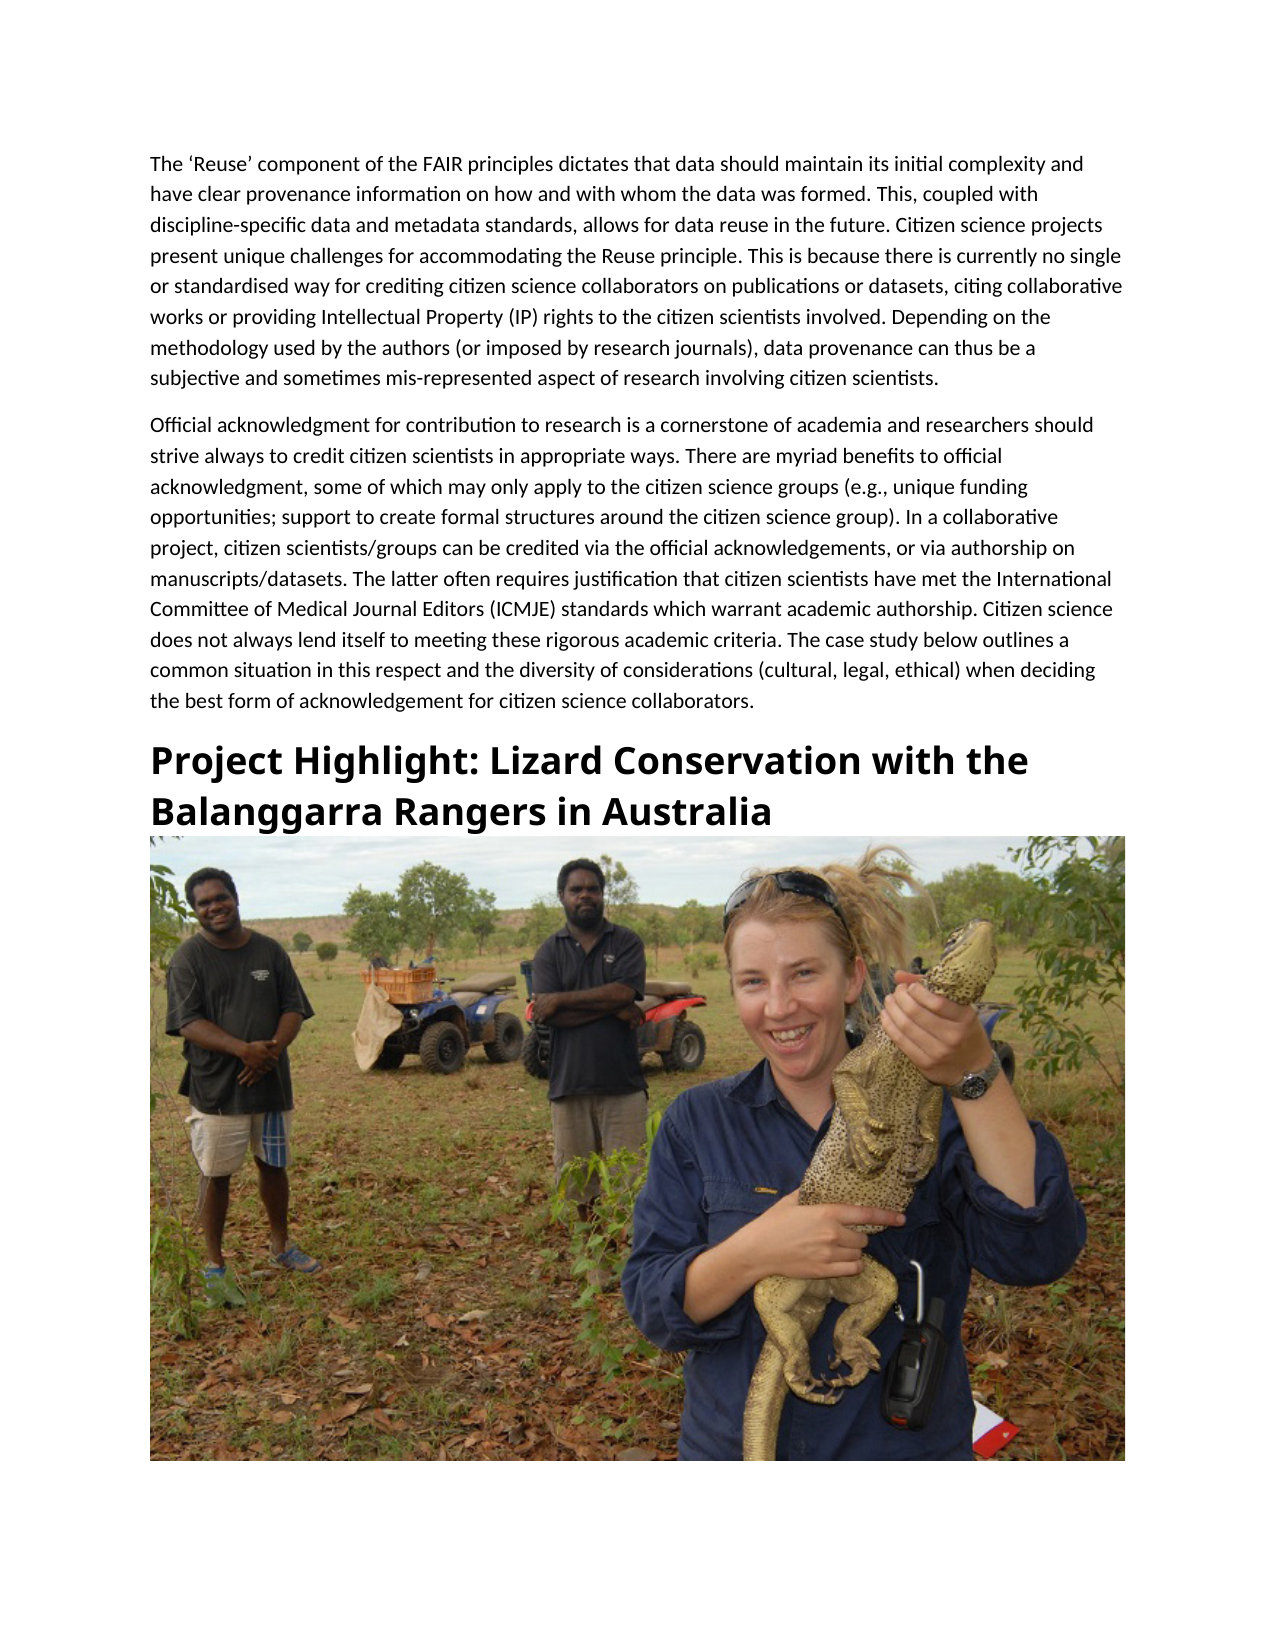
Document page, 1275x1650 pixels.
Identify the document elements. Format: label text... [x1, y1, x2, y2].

subtitle Project Highlight: Lizard Conservation with the Balanggarra Rangers in Australia [150, 734, 1125, 836]
picture [150, 836, 1125, 1461]
